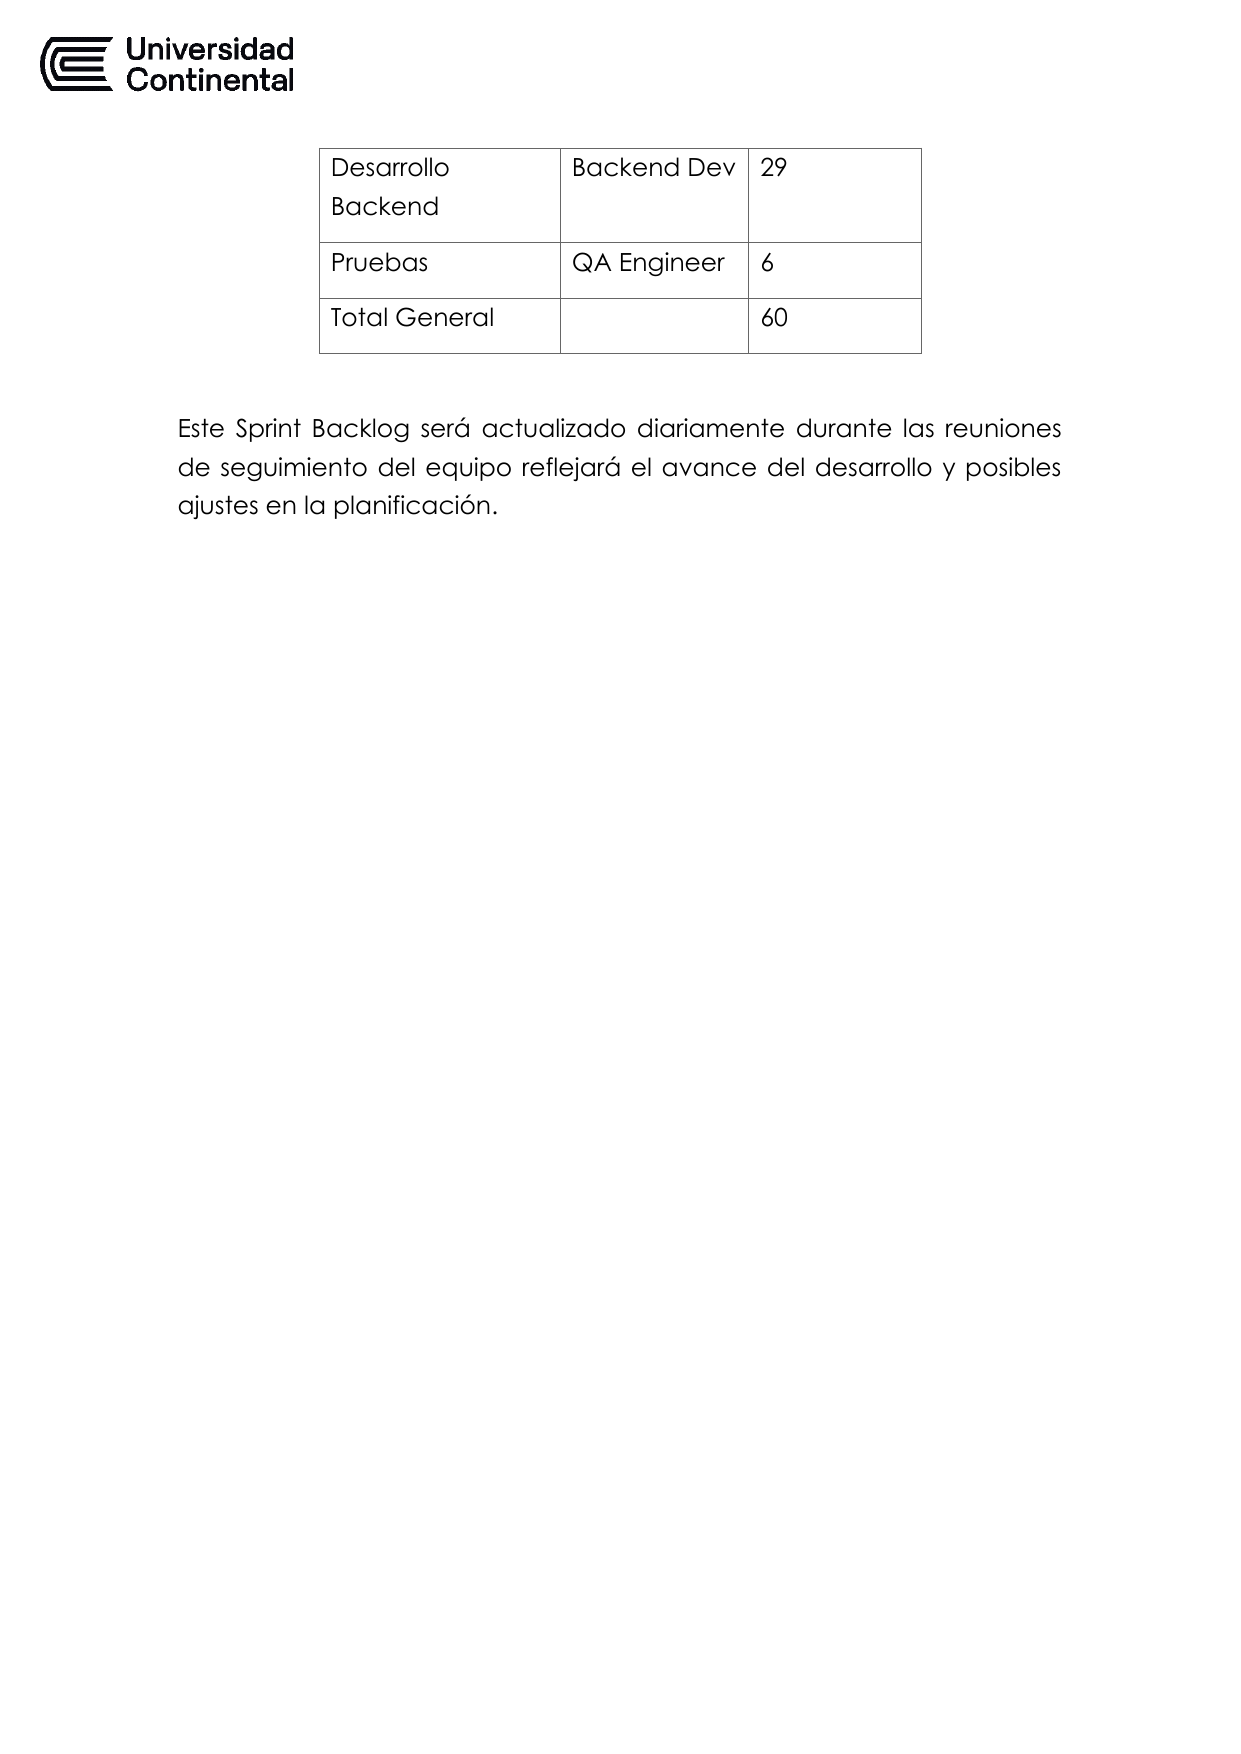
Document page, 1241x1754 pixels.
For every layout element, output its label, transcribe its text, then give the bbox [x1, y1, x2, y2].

table_cell QA Engineer [561, 243, 748, 298]
table_cell Desarrollo Backend [320, 149, 560, 242]
text Este Sprint Backlog será actualizado diariamente durante las reuniones de seguimiento del equipo reflejará el avance del desarrollo y posibles ajustes en la planificación. [177, 409, 1063, 522]
table_cell [561, 299, 748, 353]
picture [27, 19, 301, 104]
table_cell Total General [320, 299, 560, 353]
table_cell Backend Dev [561, 149, 748, 242]
table_cell 29 [749, 149, 921, 242]
table_cell 6 [749, 243, 921, 298]
table_cell Pruebas [320, 243, 560, 298]
table_cell 60 [749, 299, 921, 353]
